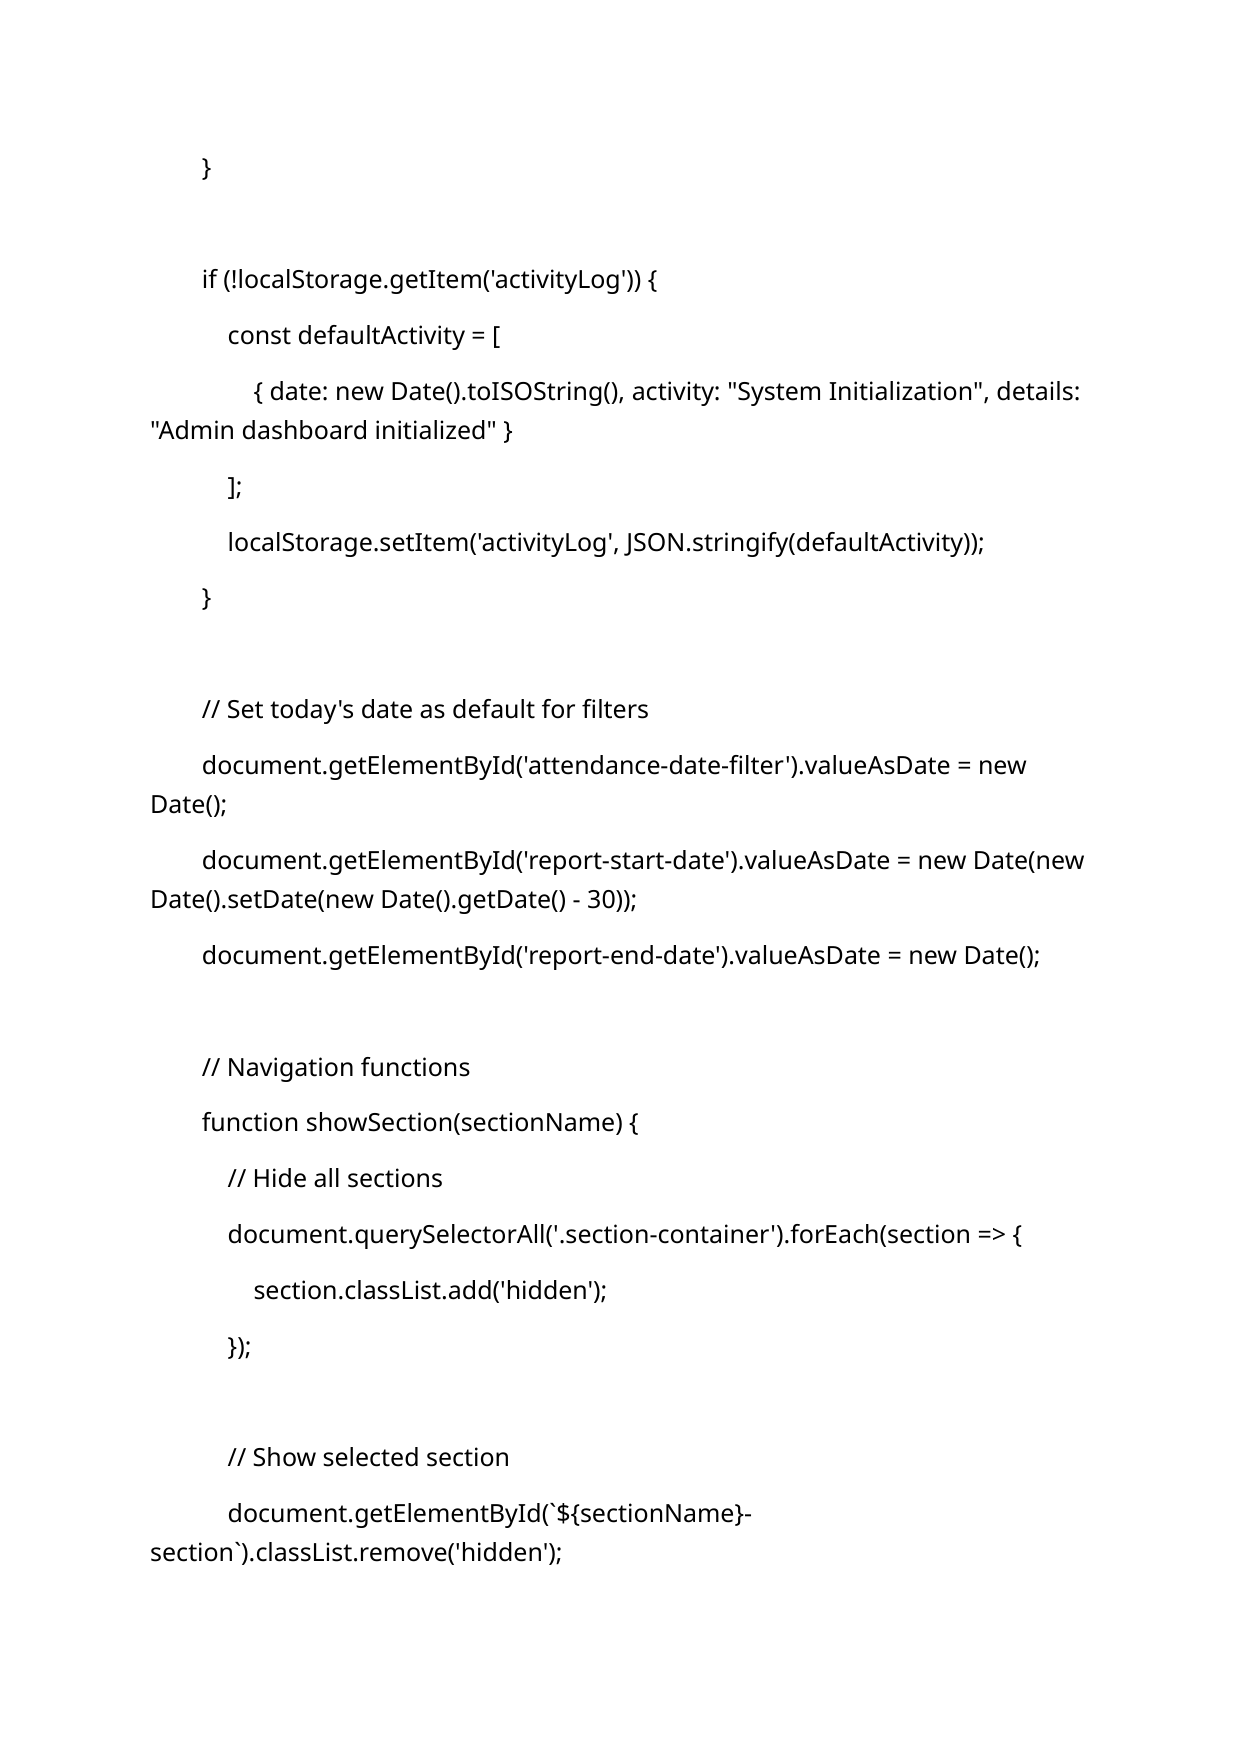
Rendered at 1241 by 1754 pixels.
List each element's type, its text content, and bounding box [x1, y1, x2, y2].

text const defaultActivity = [ [150, 317, 1090, 352]
text { date: new Date().toISOString(), activity: "System Initialization", details: "Admin dashboard initialized" } [150, 373, 1090, 447]
text // Hide all sections [150, 1161, 1090, 1195]
text // Navigation functions [150, 1049, 1090, 1083]
text // Show selected section [150, 1440, 1090, 1474]
text document.getElementById('report-start-date').valueAsDate = new Date(new Date().setDate(new Date().getDate() - 30)); [150, 842, 1090, 916]
text if (!localStorage.getItem('activityLog')) { [150, 262, 1090, 296]
text // Set today's date as default for filters [150, 692, 1090, 726]
text }); [150, 1328, 1090, 1362]
text section.classList.add('hidden'); [150, 1272, 1090, 1307]
text function showSection(sectionName) { [150, 1105, 1090, 1139]
text document.getElementById(`${sectionName}-section`).classList.remove('hidden'); [150, 1496, 1090, 1569]
text localStorage.setItem('activityLog', JSON.stringify(defaultActivity)); [150, 524, 1090, 558]
text } [150, 150, 1090, 184]
text document.getElementById('attendance-date-filter').valueAsDate = new Date(); [150, 747, 1090, 821]
text document.getElementById('report-end-date').valueAsDate = new Date(); [150, 937, 1090, 972]
text ]; [150, 468, 1090, 502]
text document.querySelectorAll('.section-container').forEach(section => { [150, 1217, 1090, 1251]
text } [150, 580, 1090, 614]
